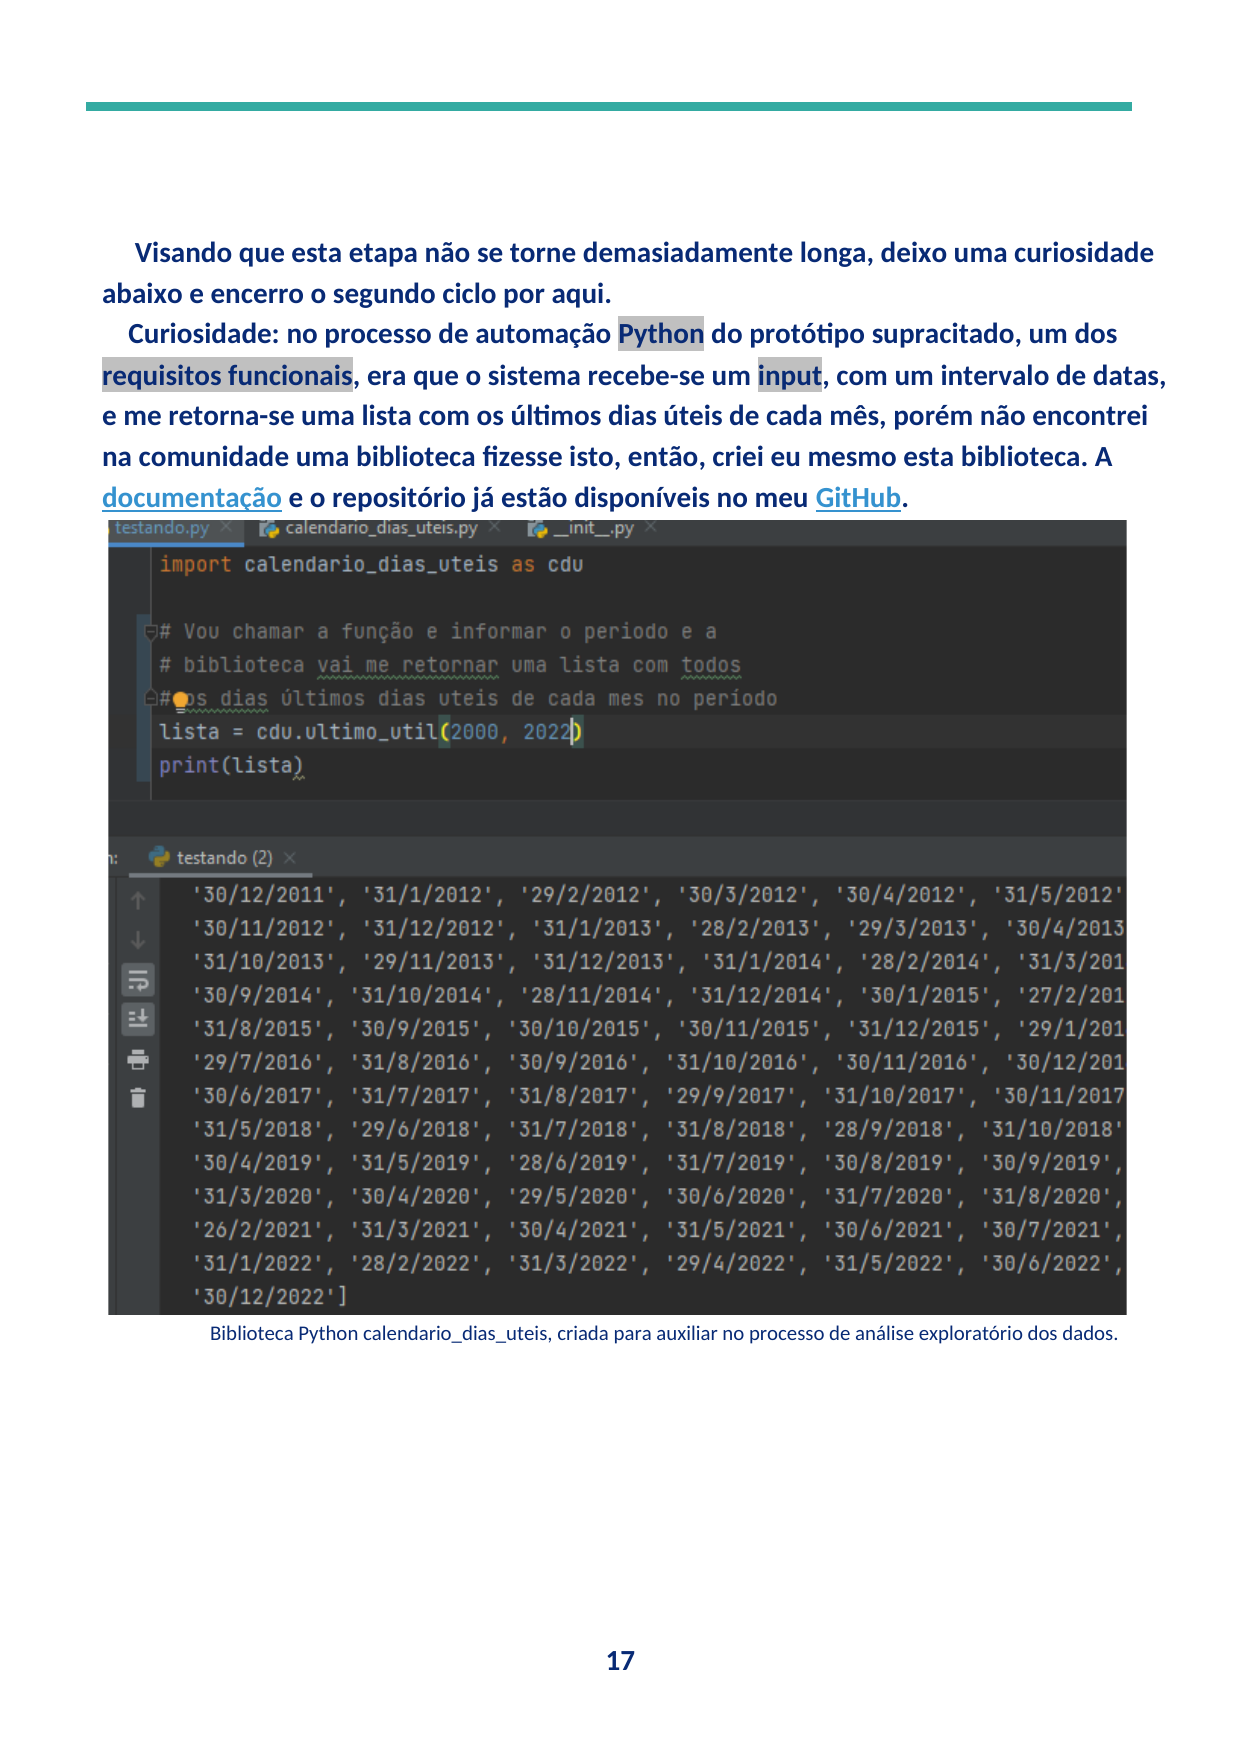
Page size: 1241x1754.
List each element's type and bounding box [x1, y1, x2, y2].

table_header [91, 152, 1187, 1472]
